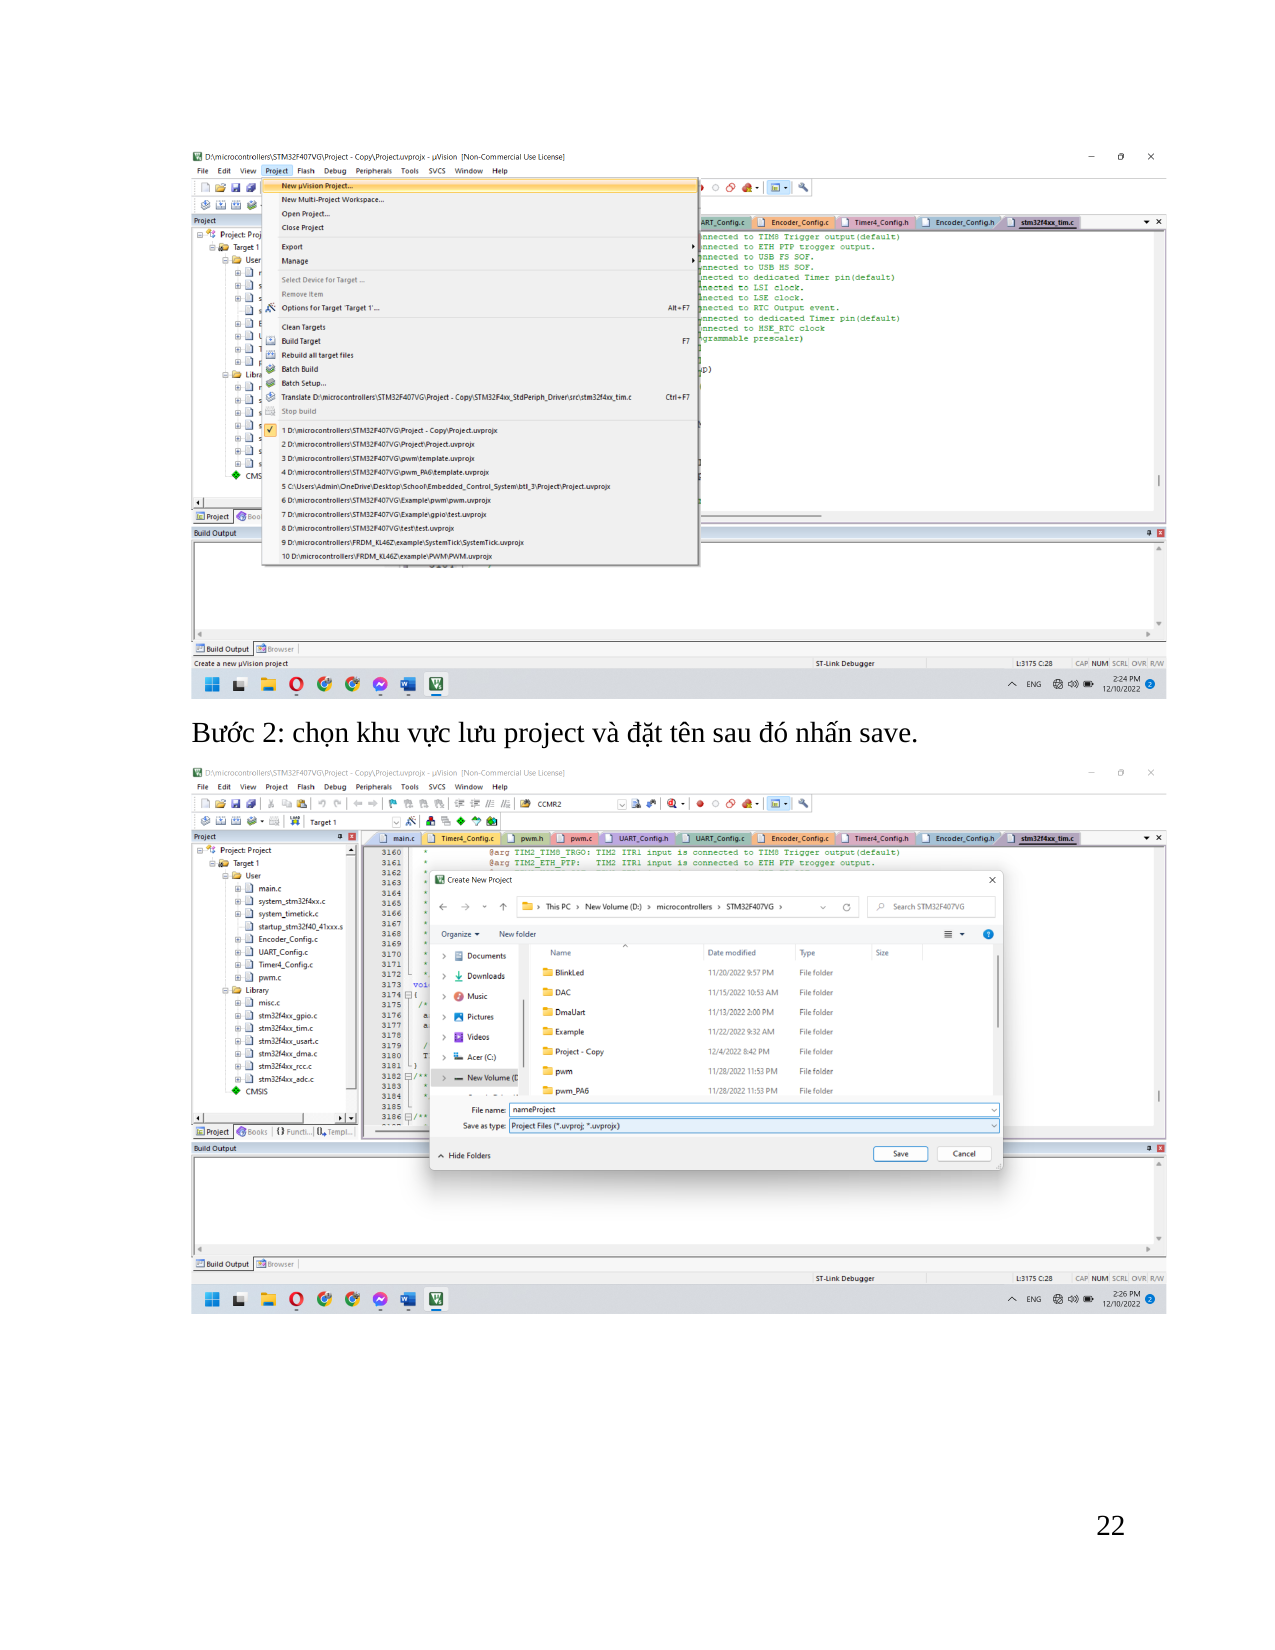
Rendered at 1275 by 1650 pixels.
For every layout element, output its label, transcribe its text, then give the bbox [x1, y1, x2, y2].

picture [191, 765, 1167, 1314]
text Bước 2: chọn khu vực lưu project và đặt tên sau đó nhấn save. [191, 715, 1125, 749]
picture [191, 150, 1167, 699]
